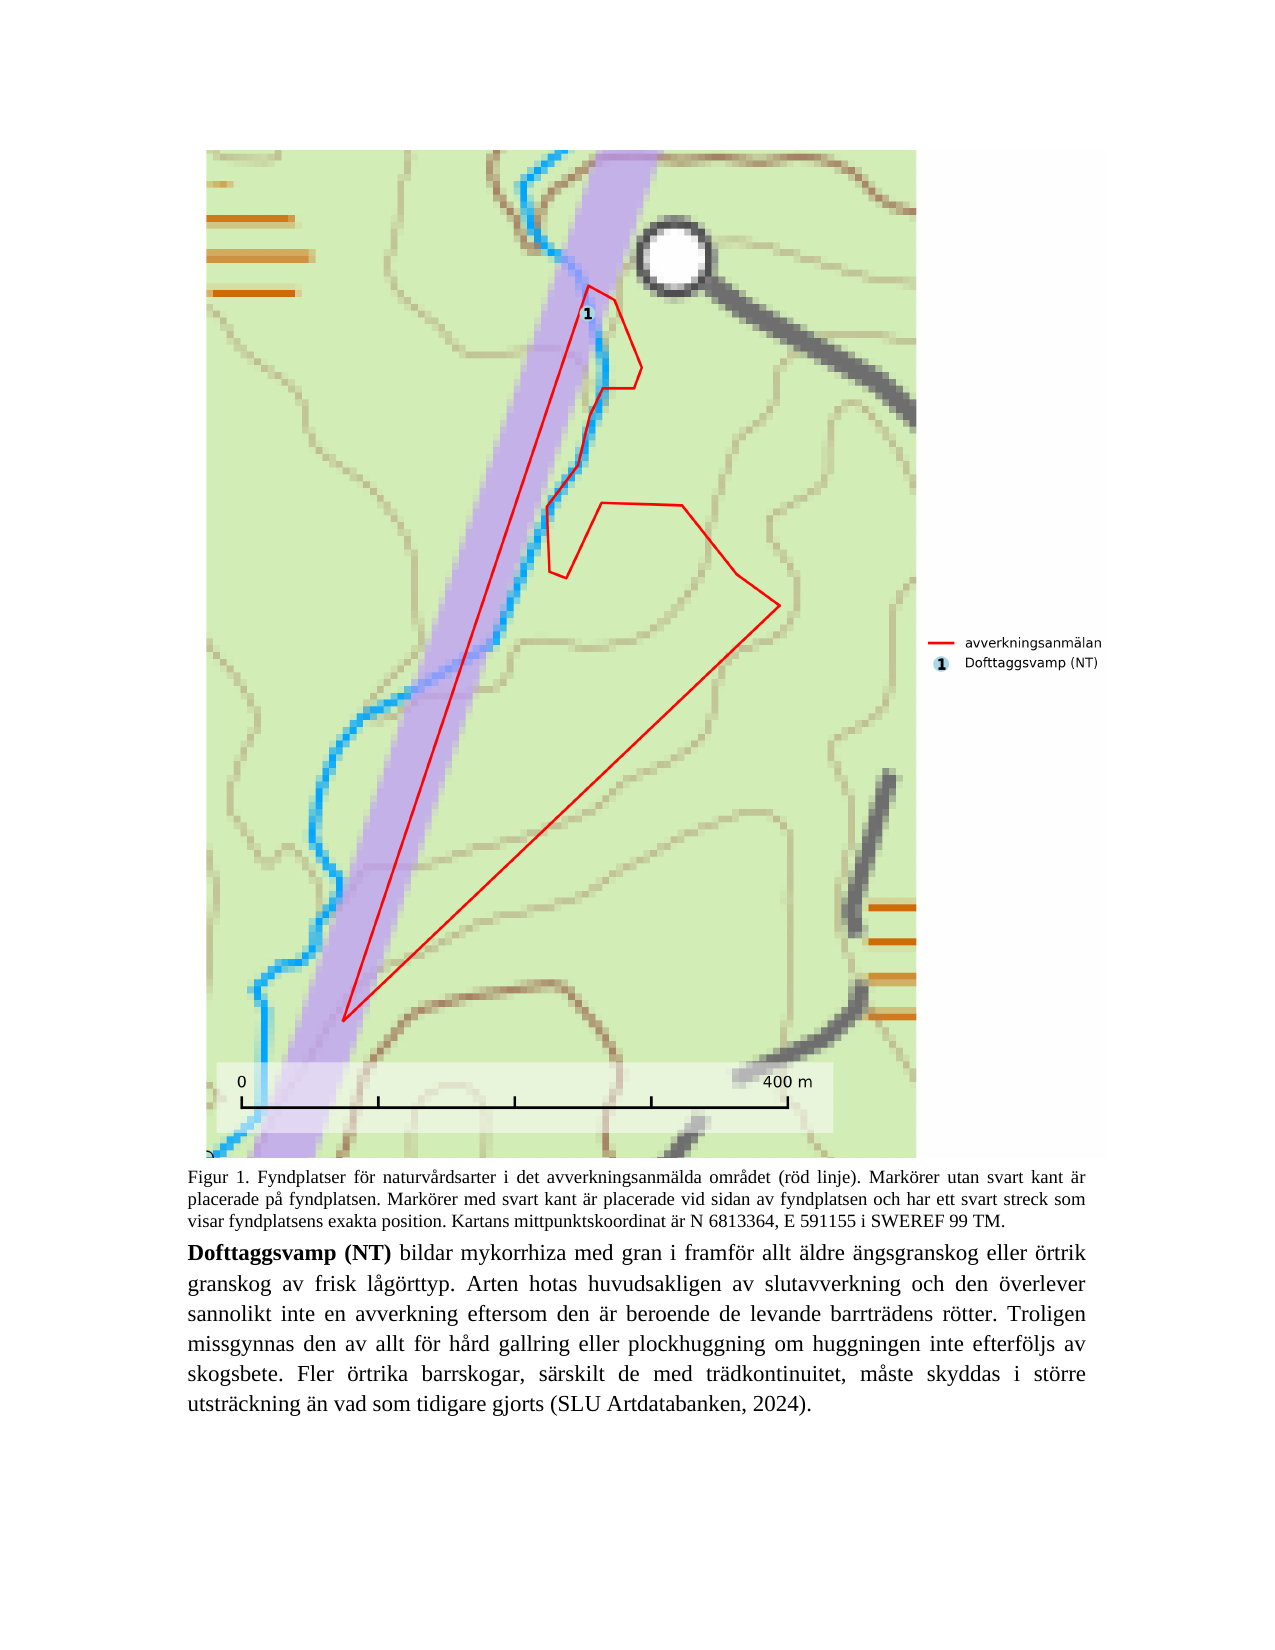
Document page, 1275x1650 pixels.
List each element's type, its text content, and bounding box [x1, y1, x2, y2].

picture [206, 150, 1107, 1158]
text Dofttaggsvamp (NT) bildar mykorrhiza med gran i framför allt äldre ängsgranskog eller örtrik granskog av frisk lågörttyp. Arten hotas huvudsakligen av slutavverkning och den överlever sannolikt inte en avverkning eftersom den är beroende de levande barrträdens rötter. Troligen missgynnas den av allt för hård gallring eller plockhuggning om huggningen inte efterföljs av skogsbete. Fler örtrika barrskogar, särskilt de med trädkontinuitet, måste skyddas i större utsträckning än vad som tidigare gjorts (SLU Artdatabanken, 2024). [187, 1239, 1087, 1417]
text Figur 1. Fyndplatser för naturvårdsarter i det avverkningsanmälda området (röd linje). Markörer utan svart kant är placerade på fyndplatsen. Markörer med svart kant är placerade vid sidan av fyndplatsen och har ett svart streck som visar fyndplatsens exakta position. Kartans mittpunktskoordinat är N 6813364, E 591155 i SWEREF 99 TM. [187, 1166, 1087, 1231]
